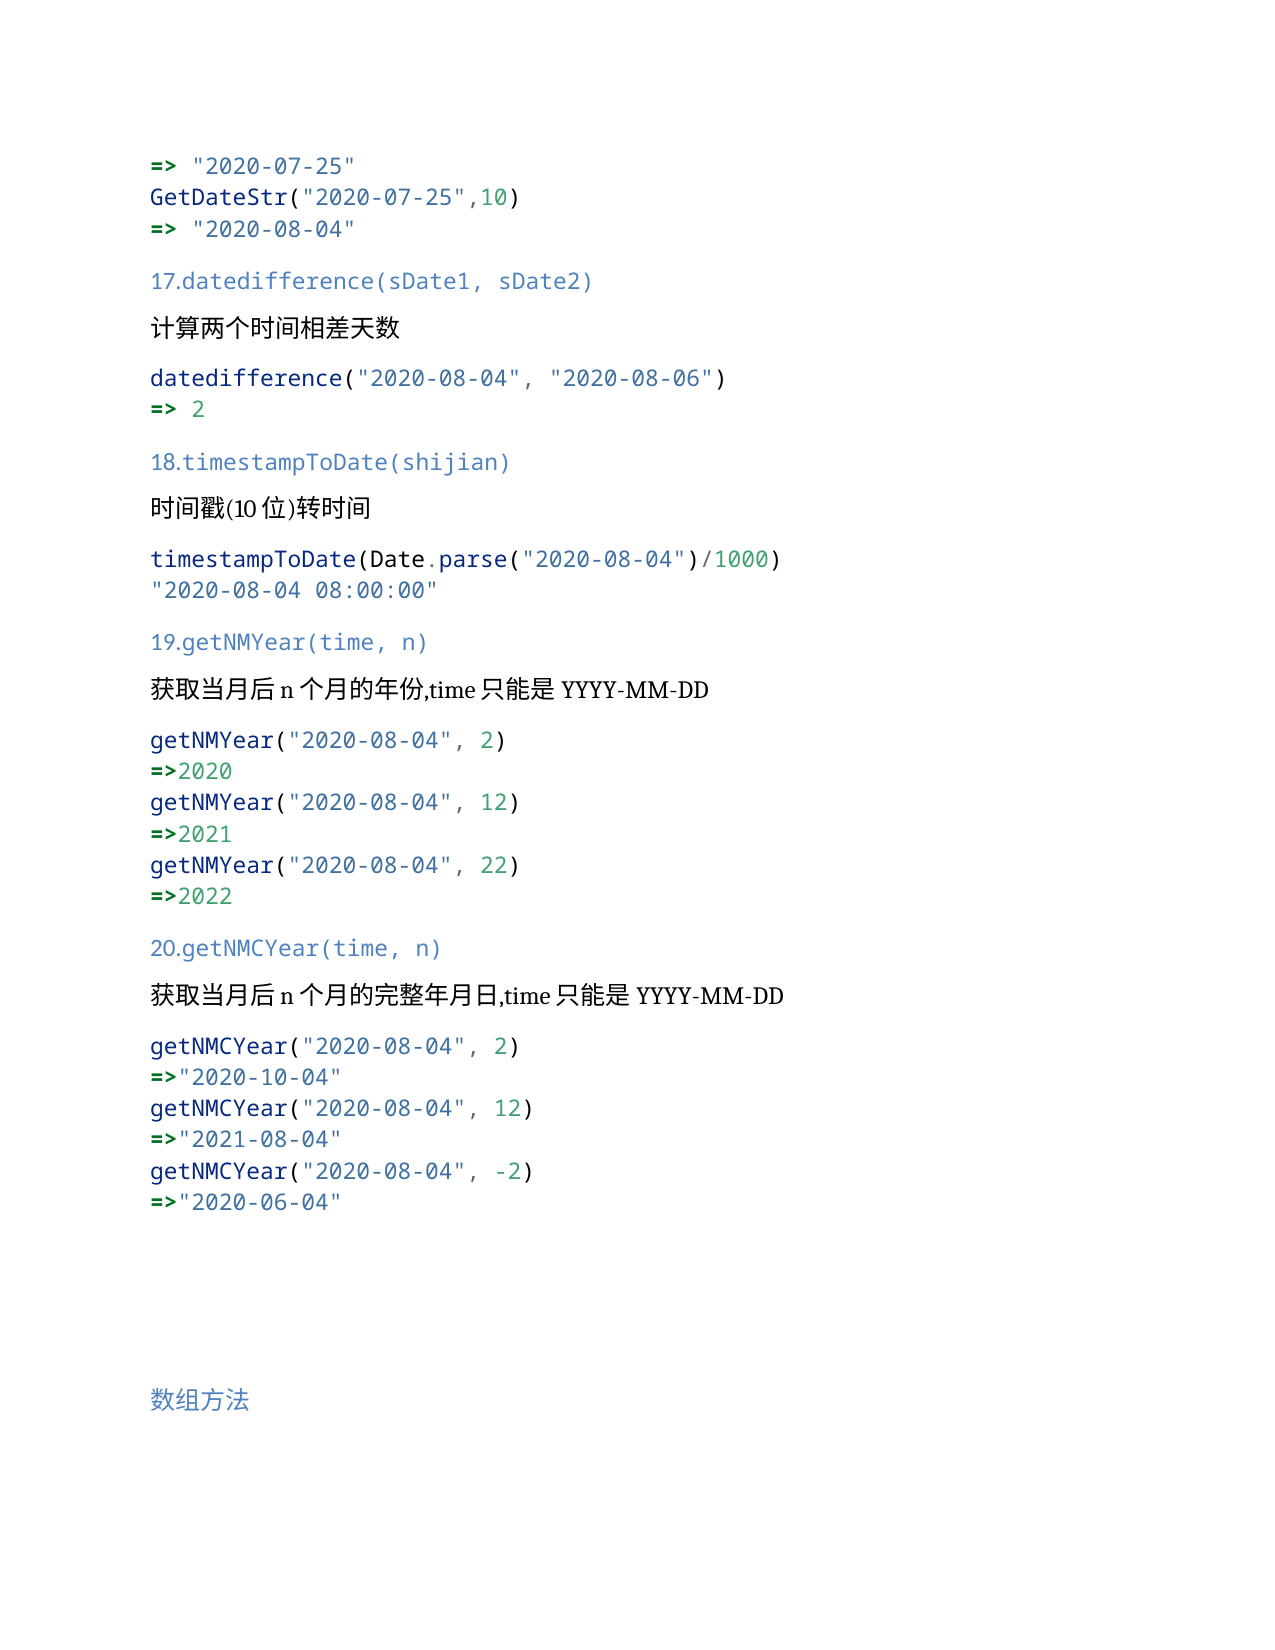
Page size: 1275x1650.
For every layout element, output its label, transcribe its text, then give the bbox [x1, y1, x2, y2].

subtitle 数组方法 [150, 1382, 1125, 1417]
subtitle 20.getNMCYear(time, n) [150, 932, 1125, 963]
text timestampToDate(Date.parse("2020-08-04")/1000) "2020-08-04 08:00:00" [150, 543, 1125, 605]
text getNMYear("2020-08-04", 2) =>2020 getNMYear("2020-08-04", 12) =>2021 getNMYear("2020-08-04", 22) =>2022 [150, 724, 1125, 911]
subtitle 18.timestampToDate(shijian) [150, 445, 1125, 477]
text 获取当月后n个月的年份,time只能是 YYYY-MM-DD [150, 676, 1125, 705]
subtitle 19.getNMYear(time, n) [150, 626, 1125, 657]
text getNMCYear("2020-08-04", 2) =>"2020-10-04" getNMCYear("2020-08-04", 12) =>"2021-08-04" getNMCYear("2020-08-04", -2) =>"2020-06-04" [150, 1029, 1125, 1217]
text 计算两个时间相差天数 [150, 314, 1125, 343]
subtitle 17.datedifference(sDate1, sDate2) [150, 264, 1125, 296]
text 时间戳(10位)转时间 [150, 495, 1125, 524]
text datedifference("2020-08-04", "2020-08-06") => 2 [150, 362, 1125, 424]
text 获取当月后n个月的完整年月日,time只能是 YYYY-MM-DD [150, 982, 1125, 1011]
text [150, 150, 1125, 244]
